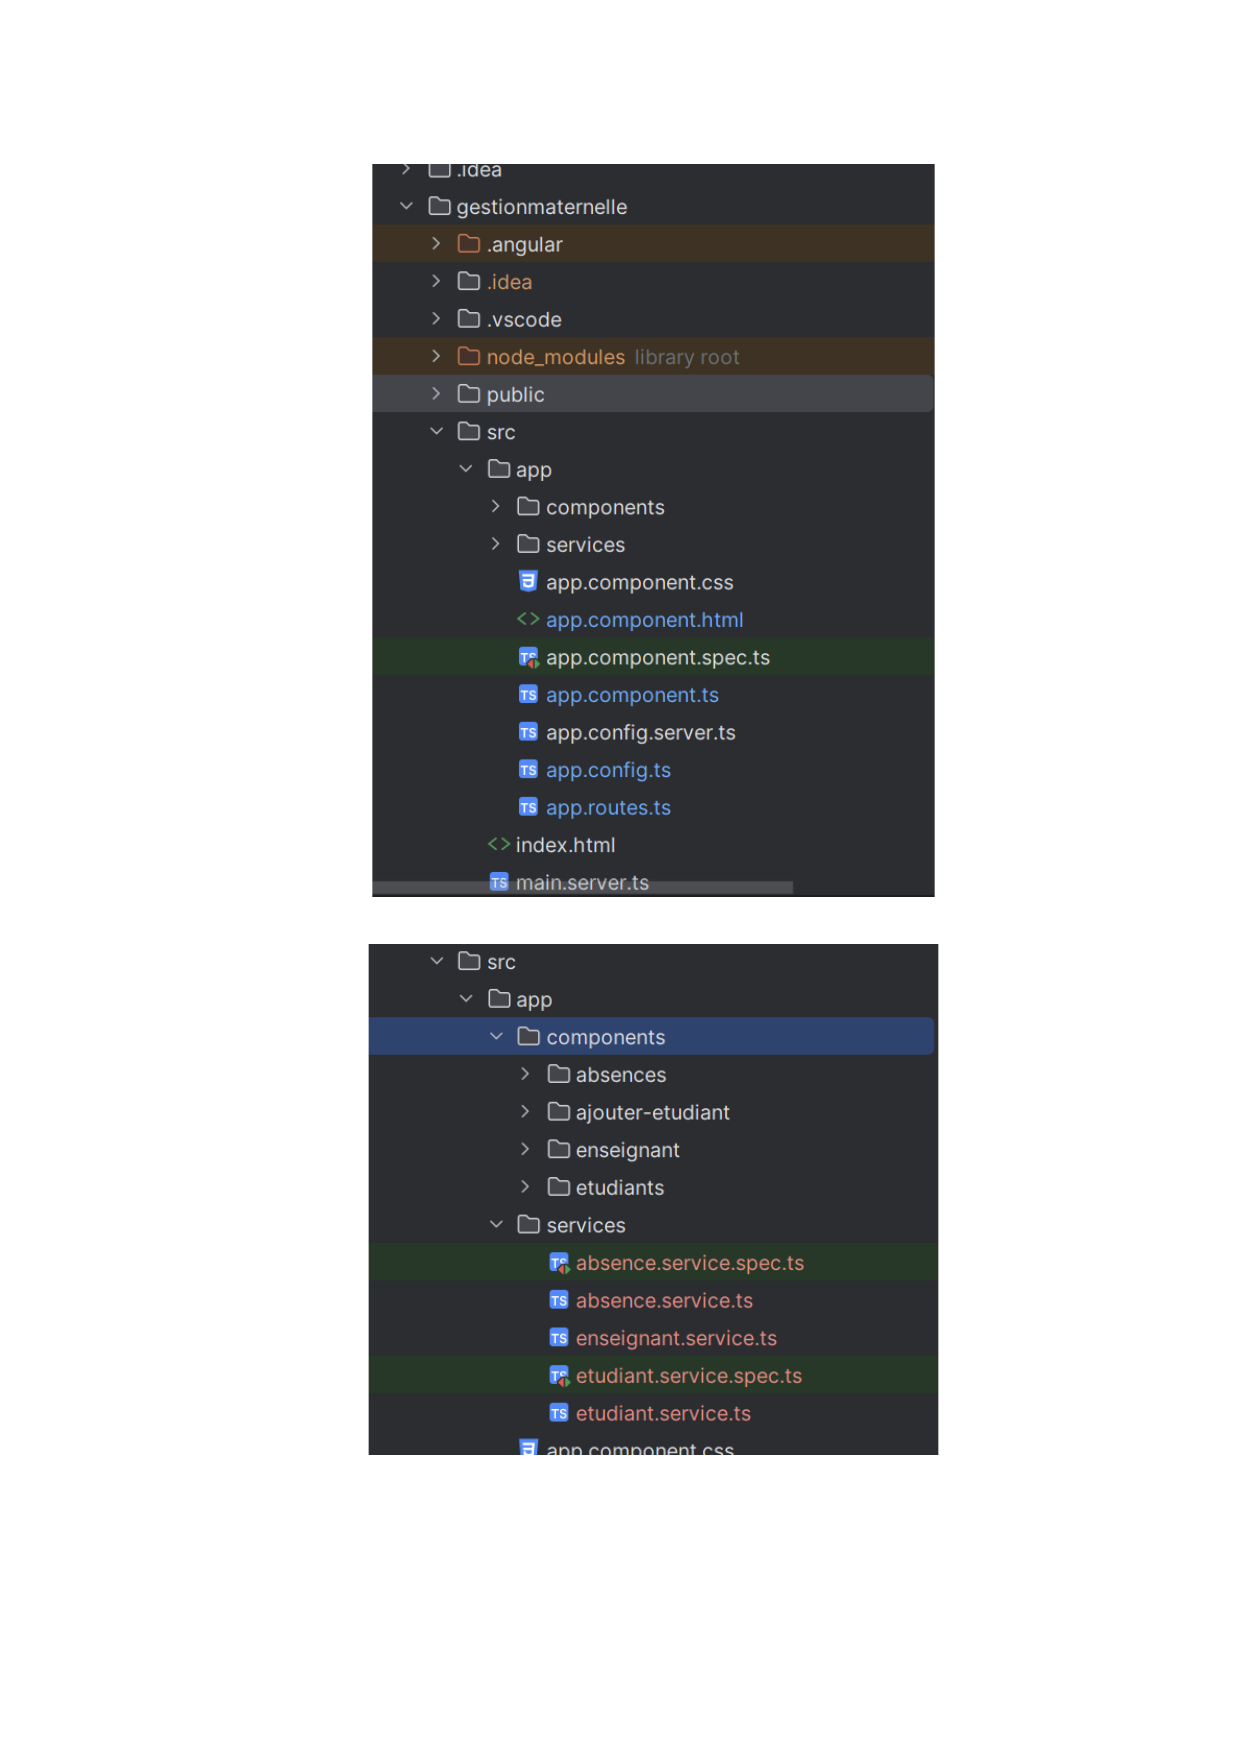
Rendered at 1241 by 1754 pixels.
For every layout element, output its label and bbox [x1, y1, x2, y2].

picture [372, 164, 935, 897]
picture [368, 944, 939, 1455]
